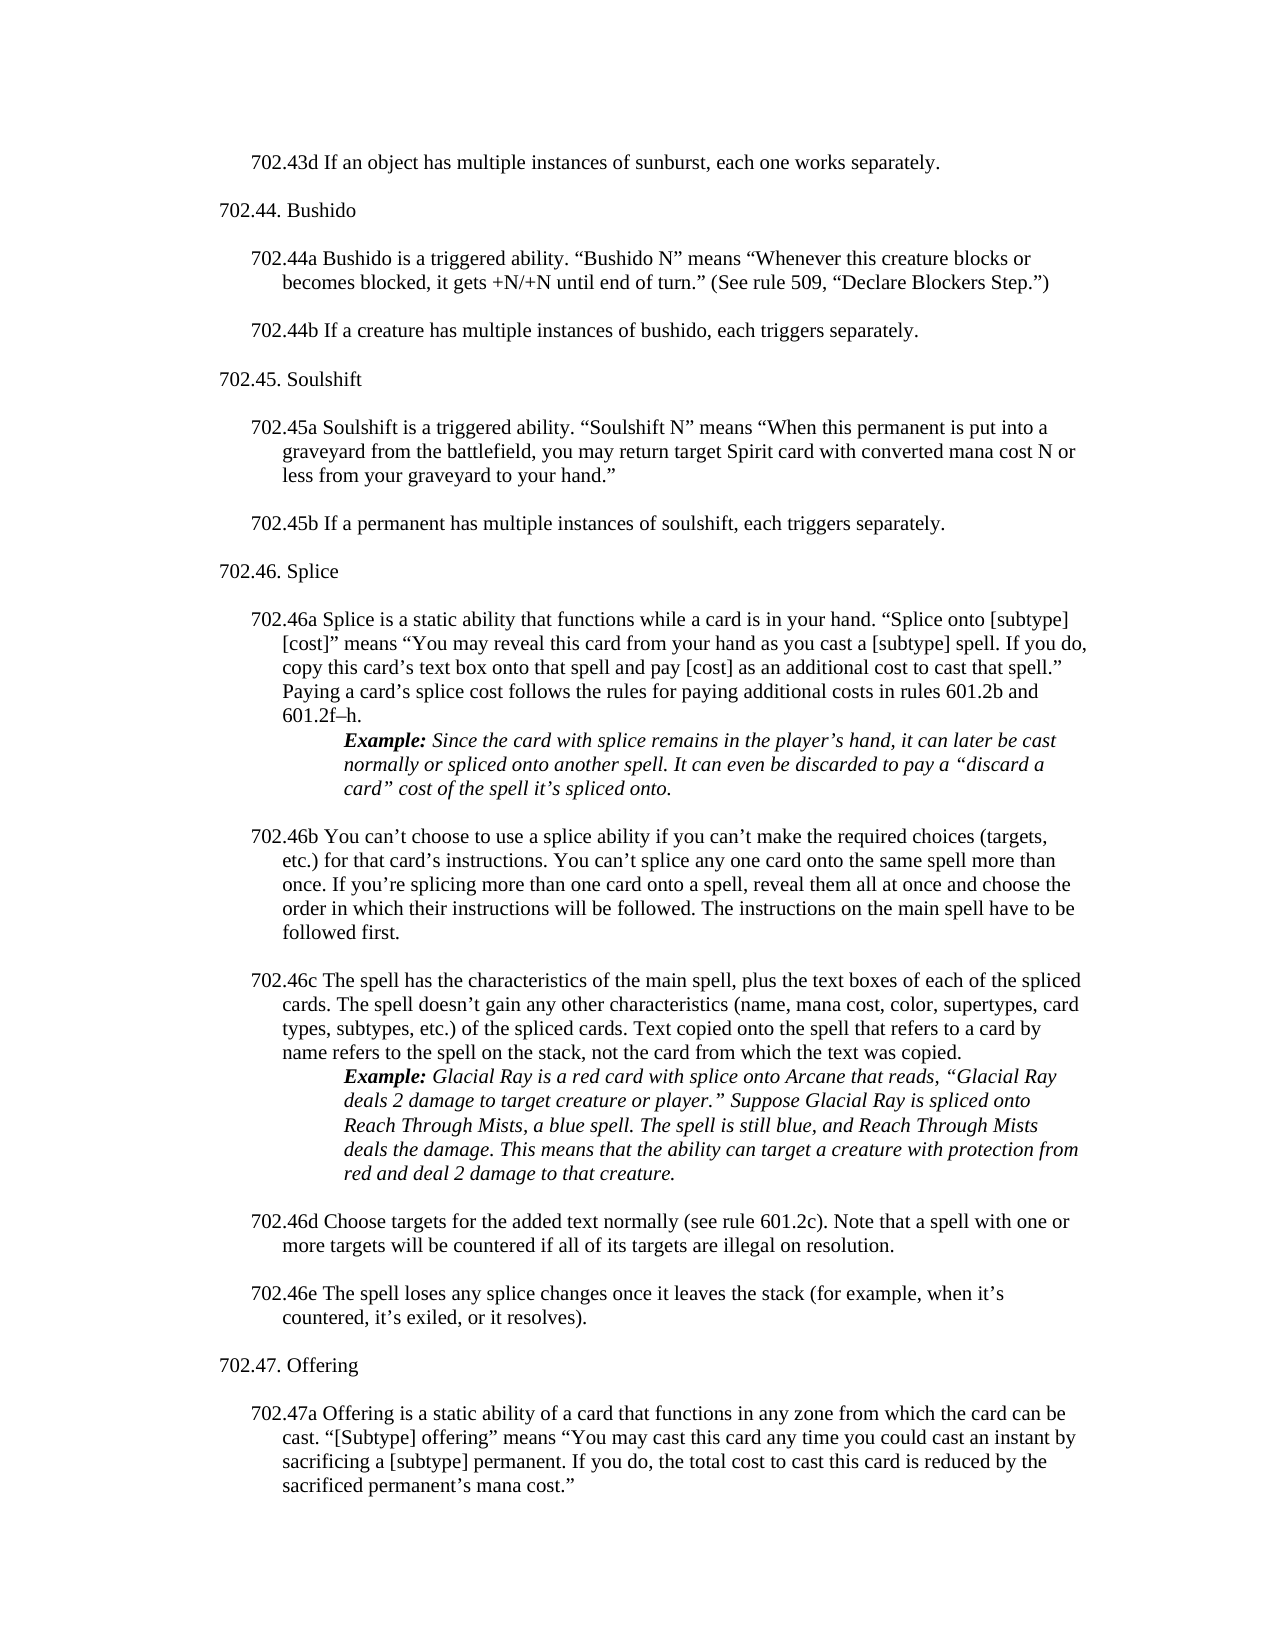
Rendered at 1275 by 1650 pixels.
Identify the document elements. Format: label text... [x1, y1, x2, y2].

text 702.47. Offering [219, 1353, 1087, 1377]
text 702.43d If an object has multiple instances of sunburst, each one works separately. [251, 150, 1087, 174]
text 702.46. Splice [219, 559, 1087, 583]
text 702.45b If a permanent has multiple instances of soulshift, each triggers separately. [251, 511, 1087, 535]
text 702.46b You can’t choose to use a splice ability if you can’t make the required choices (targets, etc.) for that card’s instructions. You can’t splice any one card onto the same spell more than once. If you’re splicing more than one card onto a spell, reveal them all at once and choose the order in which their instructions will be followed. The instructions on the main spell have to be followed first. [251, 824, 1087, 944]
text 702.46e The spell loses any splice changes once it leaves the stack (for example, when it’s countered, it’s exiled, or it resolves). [251, 1281, 1087, 1329]
text 702.46a Splice is a static ability that functions while a card is in your hand. “Splice onto [subtype] [cost]” means “You may reveal this card from your hand as you cast a [subtype] spell. If you do, copy this card’s text box onto that spell and pay [cost] as an additional cost to cast that spell.” Paying a card’s splice cost follows the rules for paying additional costs in rules 601.2b and 601.2f–h. [251, 607, 1087, 727]
text 702.44. Bushido [219, 198, 1087, 222]
text Example: Since the card with splice remains in the player’s hand, it can later be cast normally or spliced onto another spell. It can even be discarded to pay a “discard a card” cost of the spell it’s spliced onto. [343, 727, 1087, 800]
text 702.45. Soulshift [219, 367, 1087, 391]
text 702.44b If a creature has multiple instances of bushido, each triggers separately. [251, 318, 1087, 342]
text 702.45a Soulshift is a triggered ability. “Soulshift N” means “When this permanent is put into a graveyard from the battlefield, you may return target Spirit card with converted mana cost N or less from your graveyard to your hand.” [251, 415, 1087, 487]
text 702.46c The spell has the characteristics of the main spell, plus the text boxes of each of the spliced cards. The spell doesn’t gain any other characteristics (name, mana cost, color, supertypes, card types, subtypes, etc.) of the spliced cards. Text copied onto the spell that refers to a card by name refers to the spell on the stack, not the card from which the text was copied. [251, 968, 1087, 1064]
text Example: Glacial Ray is a red card with splice onto Arcane that reads, “Glacial Ray deals 2 damage to target creature or player.” Suppose Glacial Ray is spliced onto Reach Through Mists, a blue spell. The spell is still blue, and Reach Through Mists deals the damage. This means that the ability can target a creature with protection from red and deal 2 damage to that creature. [343, 1064, 1087, 1185]
text 702.44a Bushido is a triggered ability. “Bushido N” means “Whenever this creature blocks or becomes blocked, it gets +N/+N until end of turn.” (See rule 509, “Declare Blockers Step.”) [251, 246, 1087, 294]
text 702.47a Offering is a static ability of a card that functions in any zone from which the card can be cast. “[Subtype] offering” means “You may cast this card any time you could cast an instant by sacrificing a [subtype] permanent. If you do, the total cost to cast this card is reduced by the sacrificed permanent’s mana cost.” [251, 1401, 1087, 1497]
text 702.46d Choose targets for the added text normally (see rule 601.2c). Note that a spell with one or more targets will be countered if all of its targets are illegal on resolution. [251, 1209, 1087, 1257]
